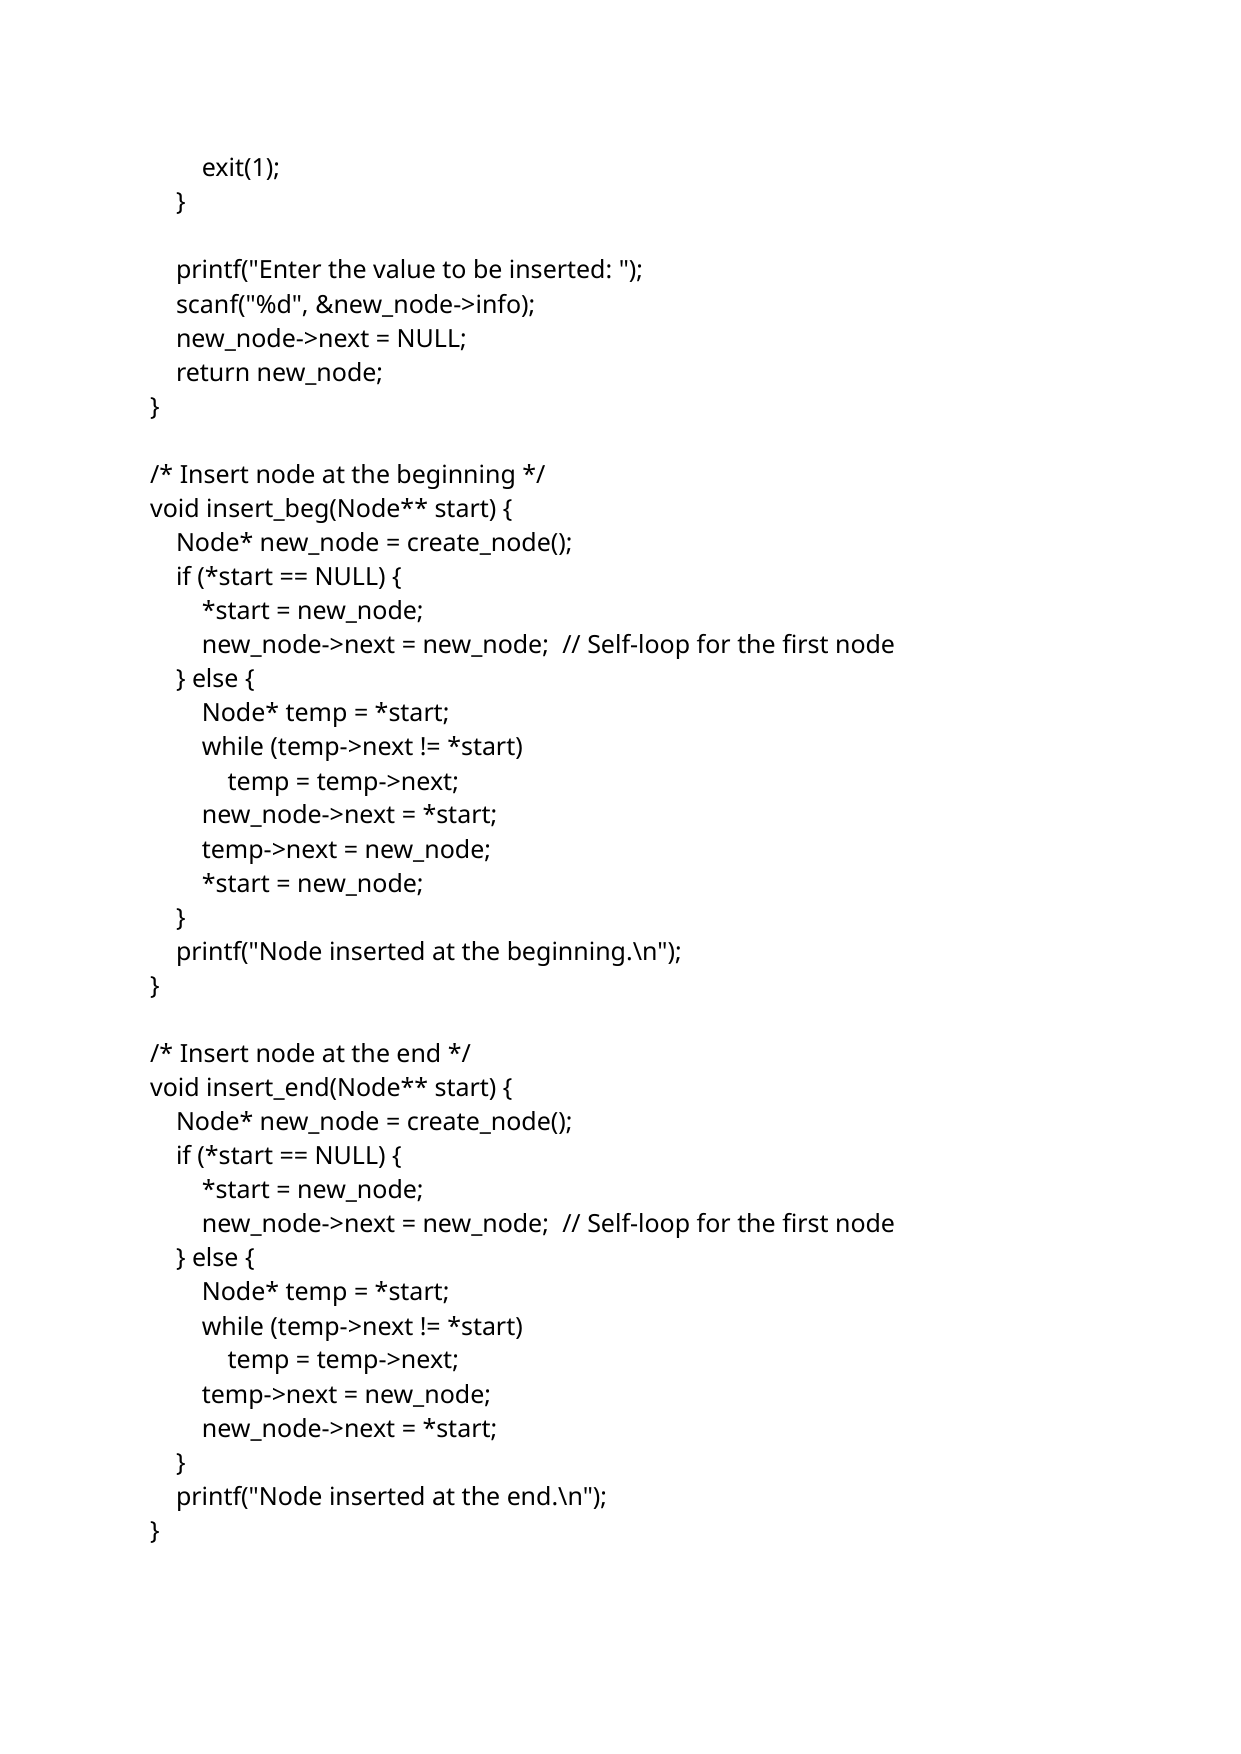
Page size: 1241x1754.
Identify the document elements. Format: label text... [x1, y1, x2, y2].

text temp = temp->next; [150, 1342, 1090, 1376]
text /* Insert node at the end */ [150, 1036, 1090, 1070]
text while (temp->next != *start) [150, 1308, 1090, 1342]
text while (temp->next != *start) [150, 729, 1090, 763]
text printf("Node inserted at the beginning.\n"); [150, 933, 1090, 967]
text *start = new_node; [150, 865, 1090, 899]
text if (*start == NULL) { [150, 1138, 1090, 1172]
text } [150, 1444, 1090, 1478]
text new_node->next = *start; [150, 797, 1090, 831]
text temp->next = new_node; [150, 1376, 1090, 1410]
text temp = temp->next; [150, 763, 1090, 797]
text } [150, 388, 1090, 422]
text temp->next = new_node; [150, 831, 1090, 865]
text Node* temp = *start; [150, 1274, 1090, 1308]
text printf("Enter the value to be inserted: "); [150, 252, 1090, 286]
text Node* new_node = create_node(); [150, 1104, 1090, 1138]
text *start = new_node; [150, 593, 1090, 627]
text void insert_end(Node** start) { [150, 1070, 1090, 1104]
text new_node->next = new_node; // Self-loop for the first node [150, 1206, 1090, 1240]
text exit(1); [150, 150, 1090, 184]
text } else { [150, 1240, 1090, 1274]
text } [150, 967, 1090, 1002]
text Node* temp = *start; [150, 695, 1090, 729]
text new_node->next = NULL; [150, 320, 1090, 354]
text new_node->next = new_node; // Self-loop for the first node [150, 627, 1090, 661]
text /* Insert node at the beginning */ [150, 457, 1090, 491]
text Node* new_node = create_node(); [150, 525, 1090, 559]
text return new_node; [150, 354, 1090, 388]
text scanf("%d", &new_node->info); [150, 286, 1090, 320]
text } [150, 1512, 1090, 1547]
text } [150, 899, 1090, 933]
text } [150, 184, 1090, 218]
text printf("Node inserted at the end.\n"); [150, 1478, 1090, 1512]
text *start = new_node; [150, 1172, 1090, 1206]
text } else { [150, 661, 1090, 695]
text new_node->next = *start; [150, 1410, 1090, 1444]
text void insert_beg(Node** start) { [150, 491, 1090, 525]
text if (*start == NULL) { [150, 559, 1090, 593]
